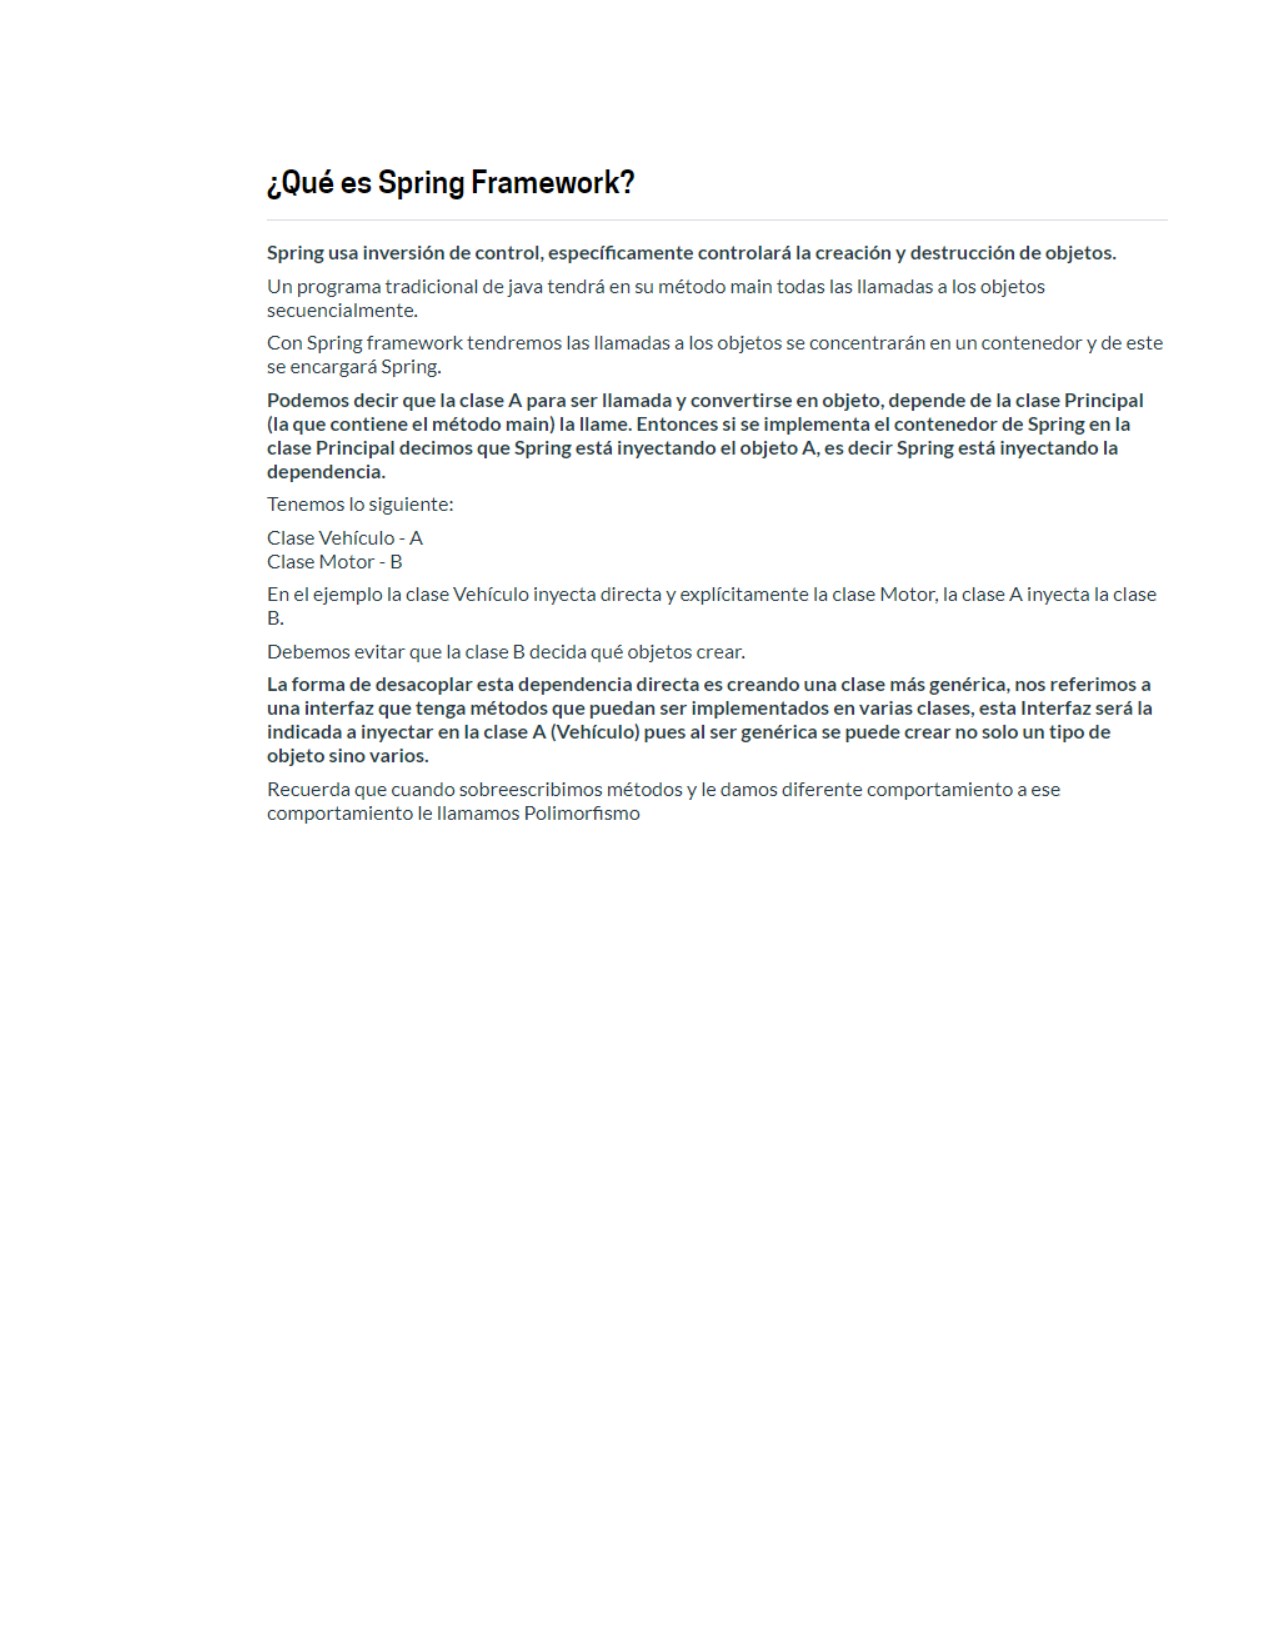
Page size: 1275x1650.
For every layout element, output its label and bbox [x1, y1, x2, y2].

picture [252, 147, 1173, 835]
